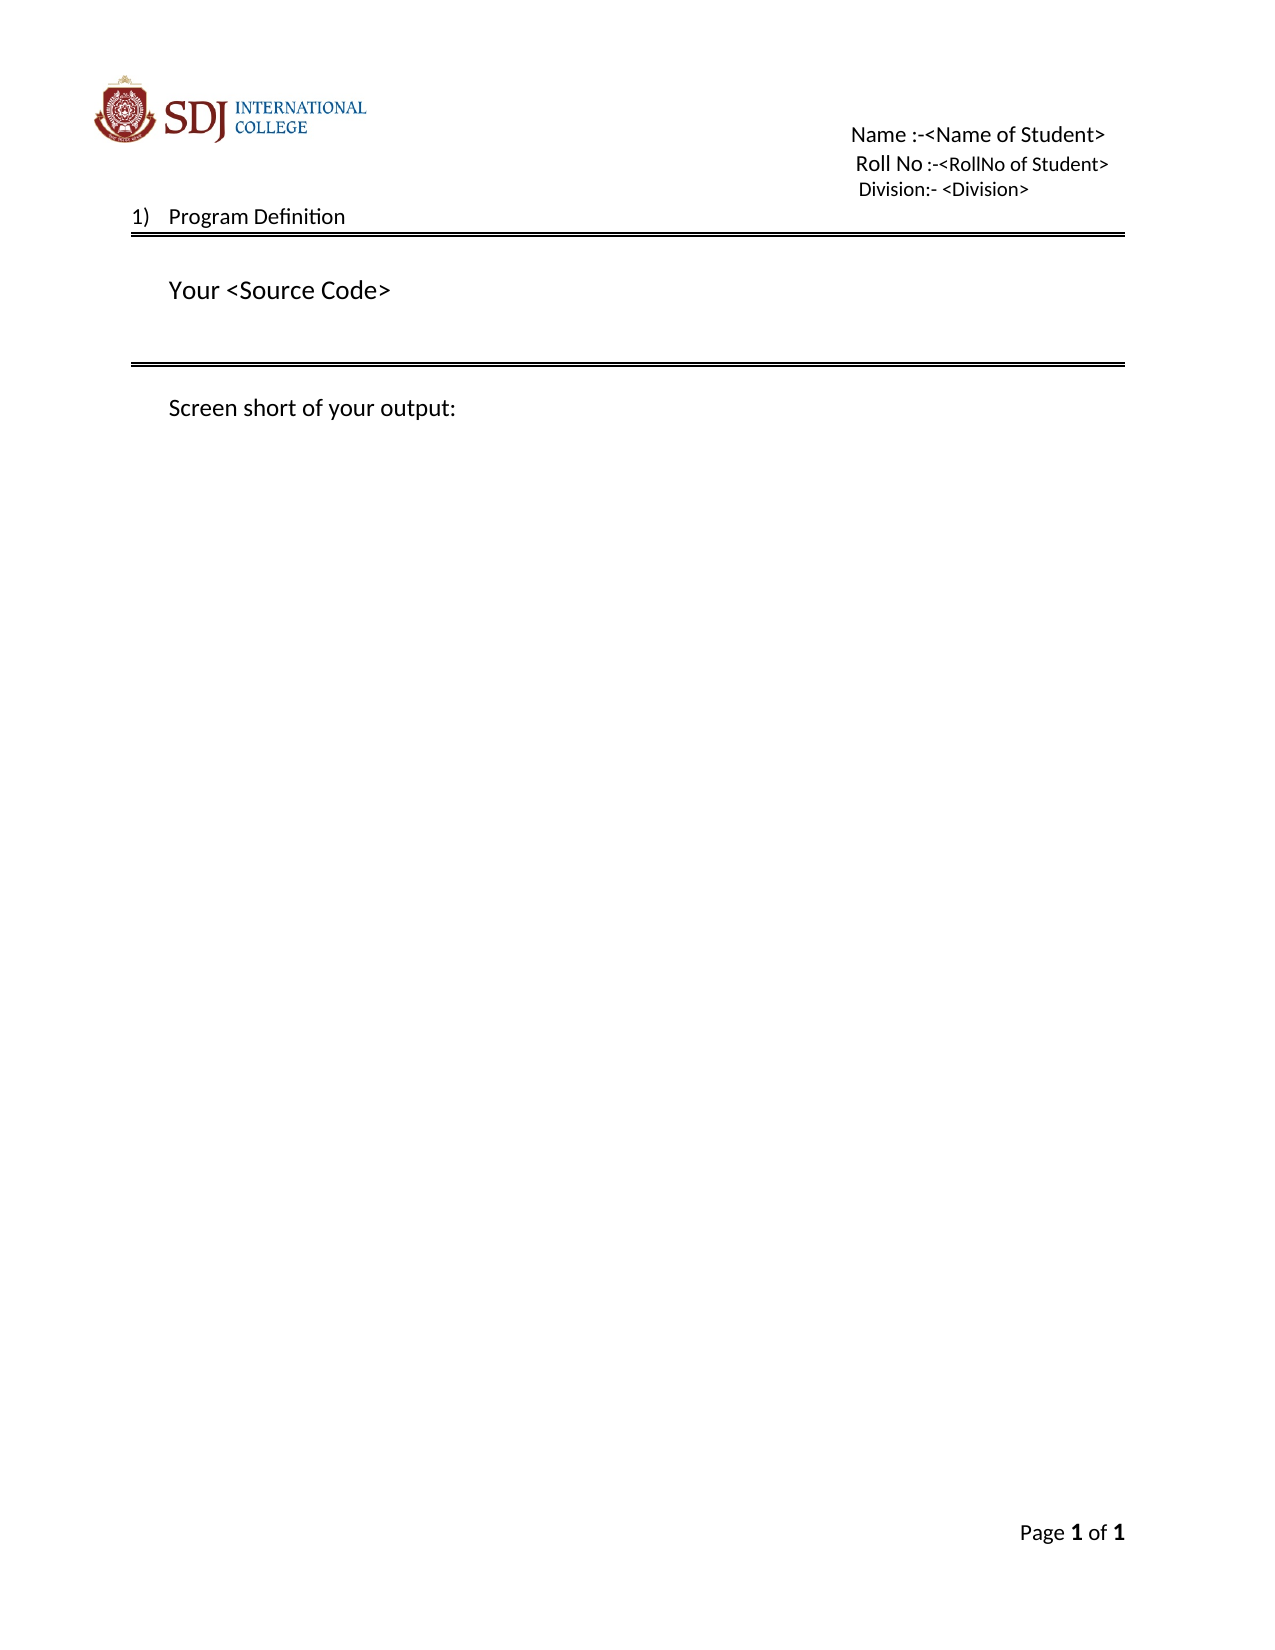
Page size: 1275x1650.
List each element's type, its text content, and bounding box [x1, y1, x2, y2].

list Program Definition [131, 202, 1125, 232]
picture [93, 75, 367, 143]
list Screen short of your output: [169, 392, 1125, 422]
list Your <Source Code> [169, 273, 1125, 306]
